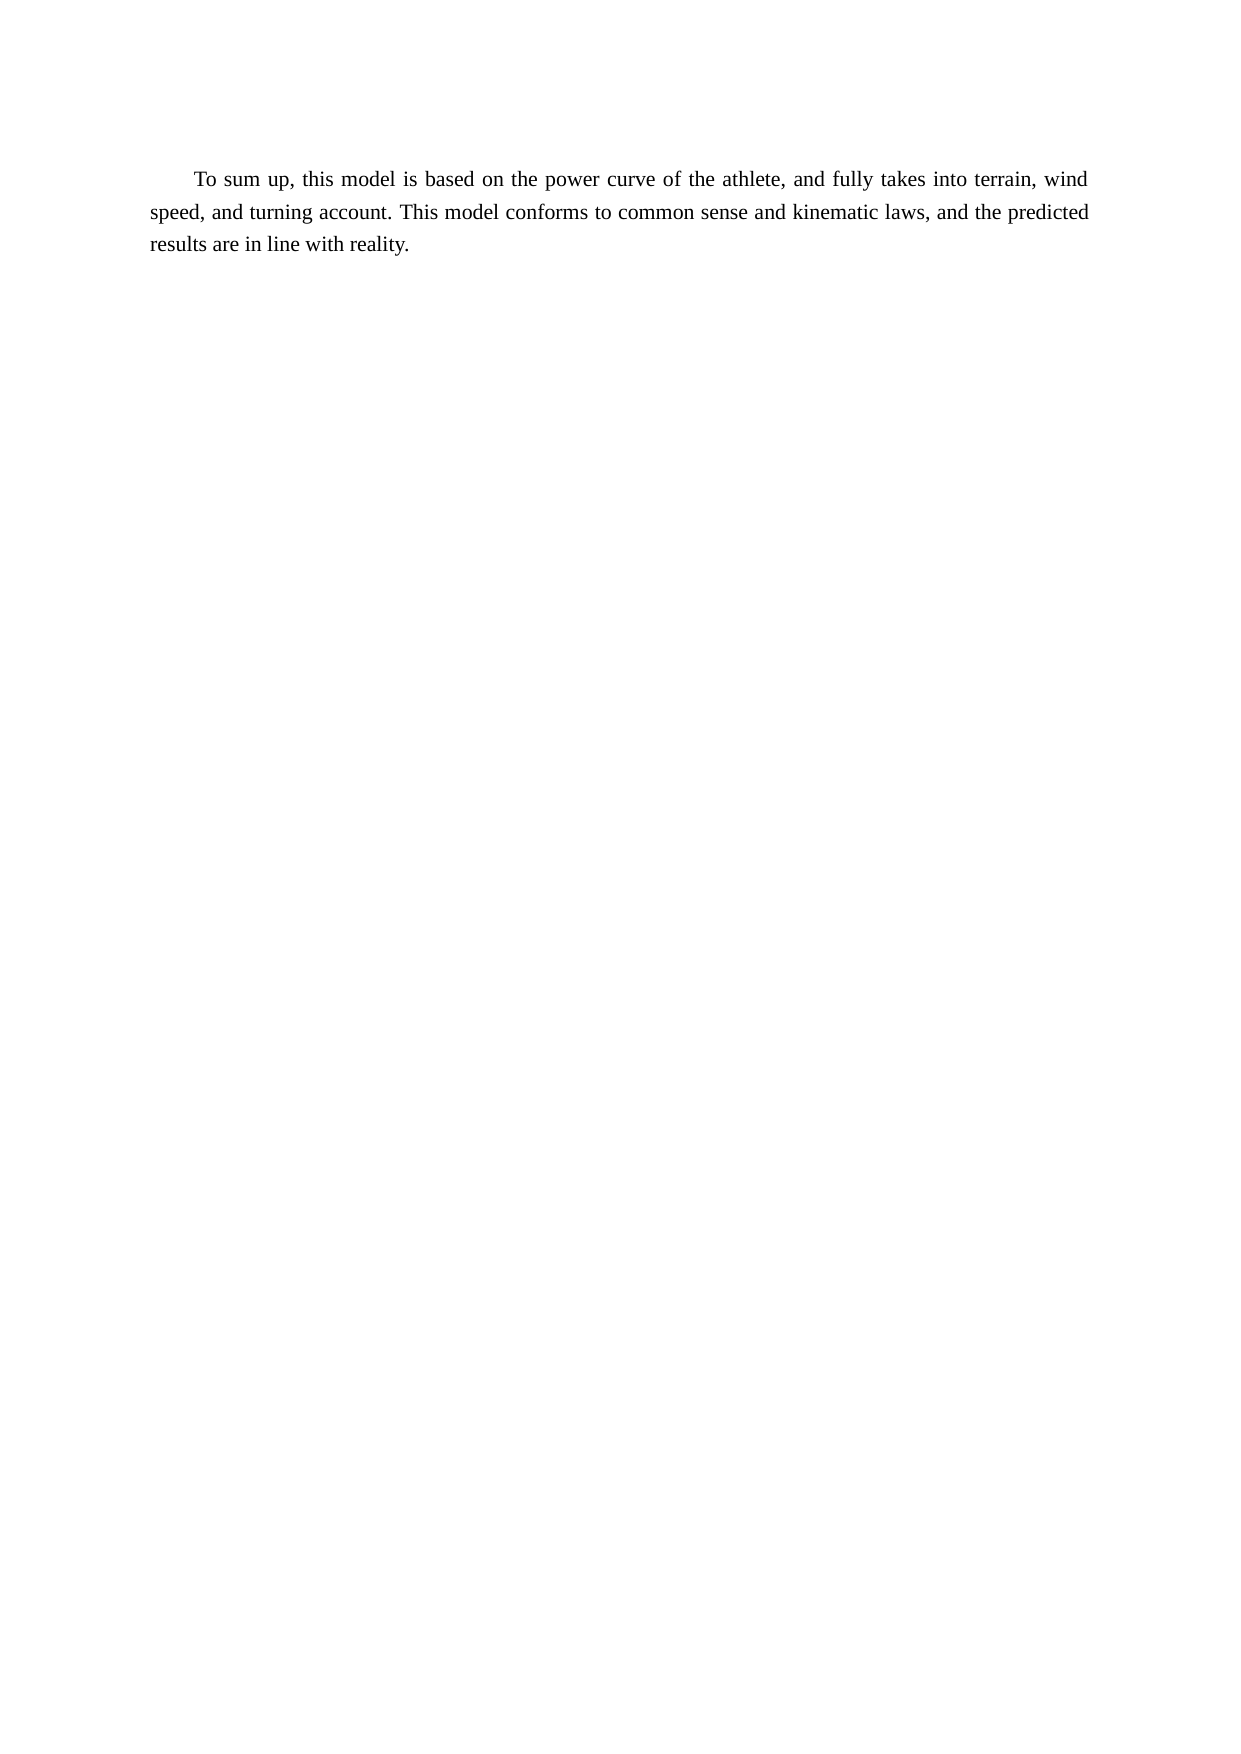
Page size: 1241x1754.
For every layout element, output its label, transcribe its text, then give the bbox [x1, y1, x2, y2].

text To sum up, this model is based on the power curve of the athlete, and fully takes into terrain, wind speed, and turning account. This model conforms to common sense and kinematic laws, and the predicted results are in line with reality. [150, 162, 1090, 259]
